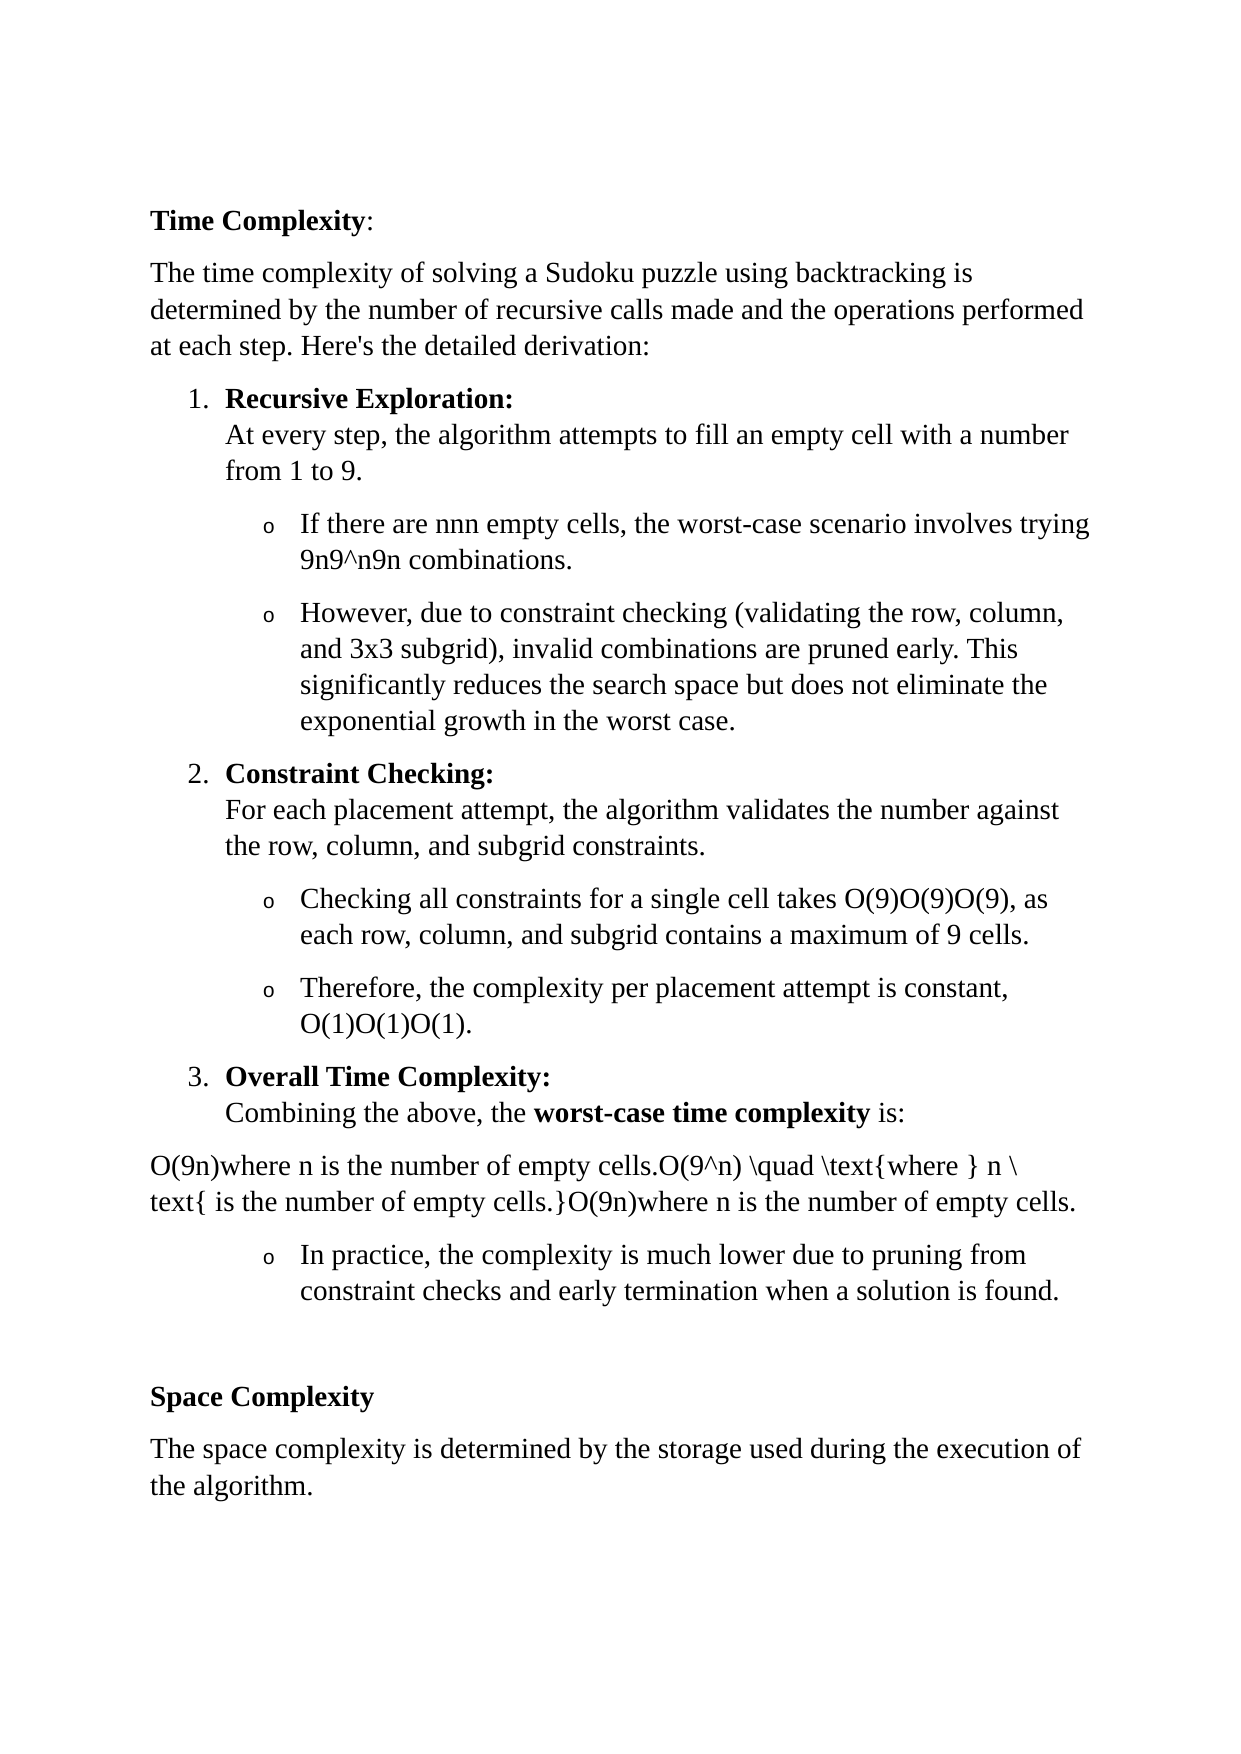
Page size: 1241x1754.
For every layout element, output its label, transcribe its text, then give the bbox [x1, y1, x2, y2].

text Time Complexity: [150, 203, 1090, 236]
text Space Complexity [150, 1379, 1090, 1412]
list Checking all constraints for a single cell takes O(9)O(9)O(9), as each row, column, and subgrid contains a maximum of 9 cells. [262, 881, 1090, 951]
list Overall Time Complexity: Combining the above, the worst-case time complexity is: [187, 1059, 1090, 1129]
text The space complexity is determined by the storage used during the execution of the algorithm. [150, 1432, 1090, 1501]
list Recursive Exploration: At every step, the algorithm attempts to fill an empty cell with a number from 1 to 9. [187, 381, 1090, 487]
list If there are nnn empty cells, the worst-case scenario involves trying 9n9^n9n combinations. [262, 506, 1090, 576]
text The time complexity of solving a Sudoku puzzle using backtracking is determined by the number of recursive calls made and the operations performed at each step. Here's the detailed derivation: [150, 256, 1090, 361]
list However, due to constraint checking (validating the row, column, and 3x3 subgrid), invalid combinations are pruned early. This significantly reduces the search space but does not eliminate the exponential growth in the worst case. [262, 595, 1090, 737]
list Constraint Checking: For each placement attempt, the algorithm validates the number against the row, column, and subgrid constraints. [187, 756, 1090, 862]
list Therefore, the complexity per placement attempt is constant, O(1)O(1)O(1). [262, 970, 1090, 1040]
text O(9n)where n is the number of empty cells.O(9^n) \quad \text{where } n \text{ is the number of empty cells.}O(9n)where n is the number of empty cells. [150, 1148, 1090, 1218]
list In practice, the complexity is much lower due to pruning from constraint checks and early termination when a solution is found. [262, 1237, 1090, 1307]
